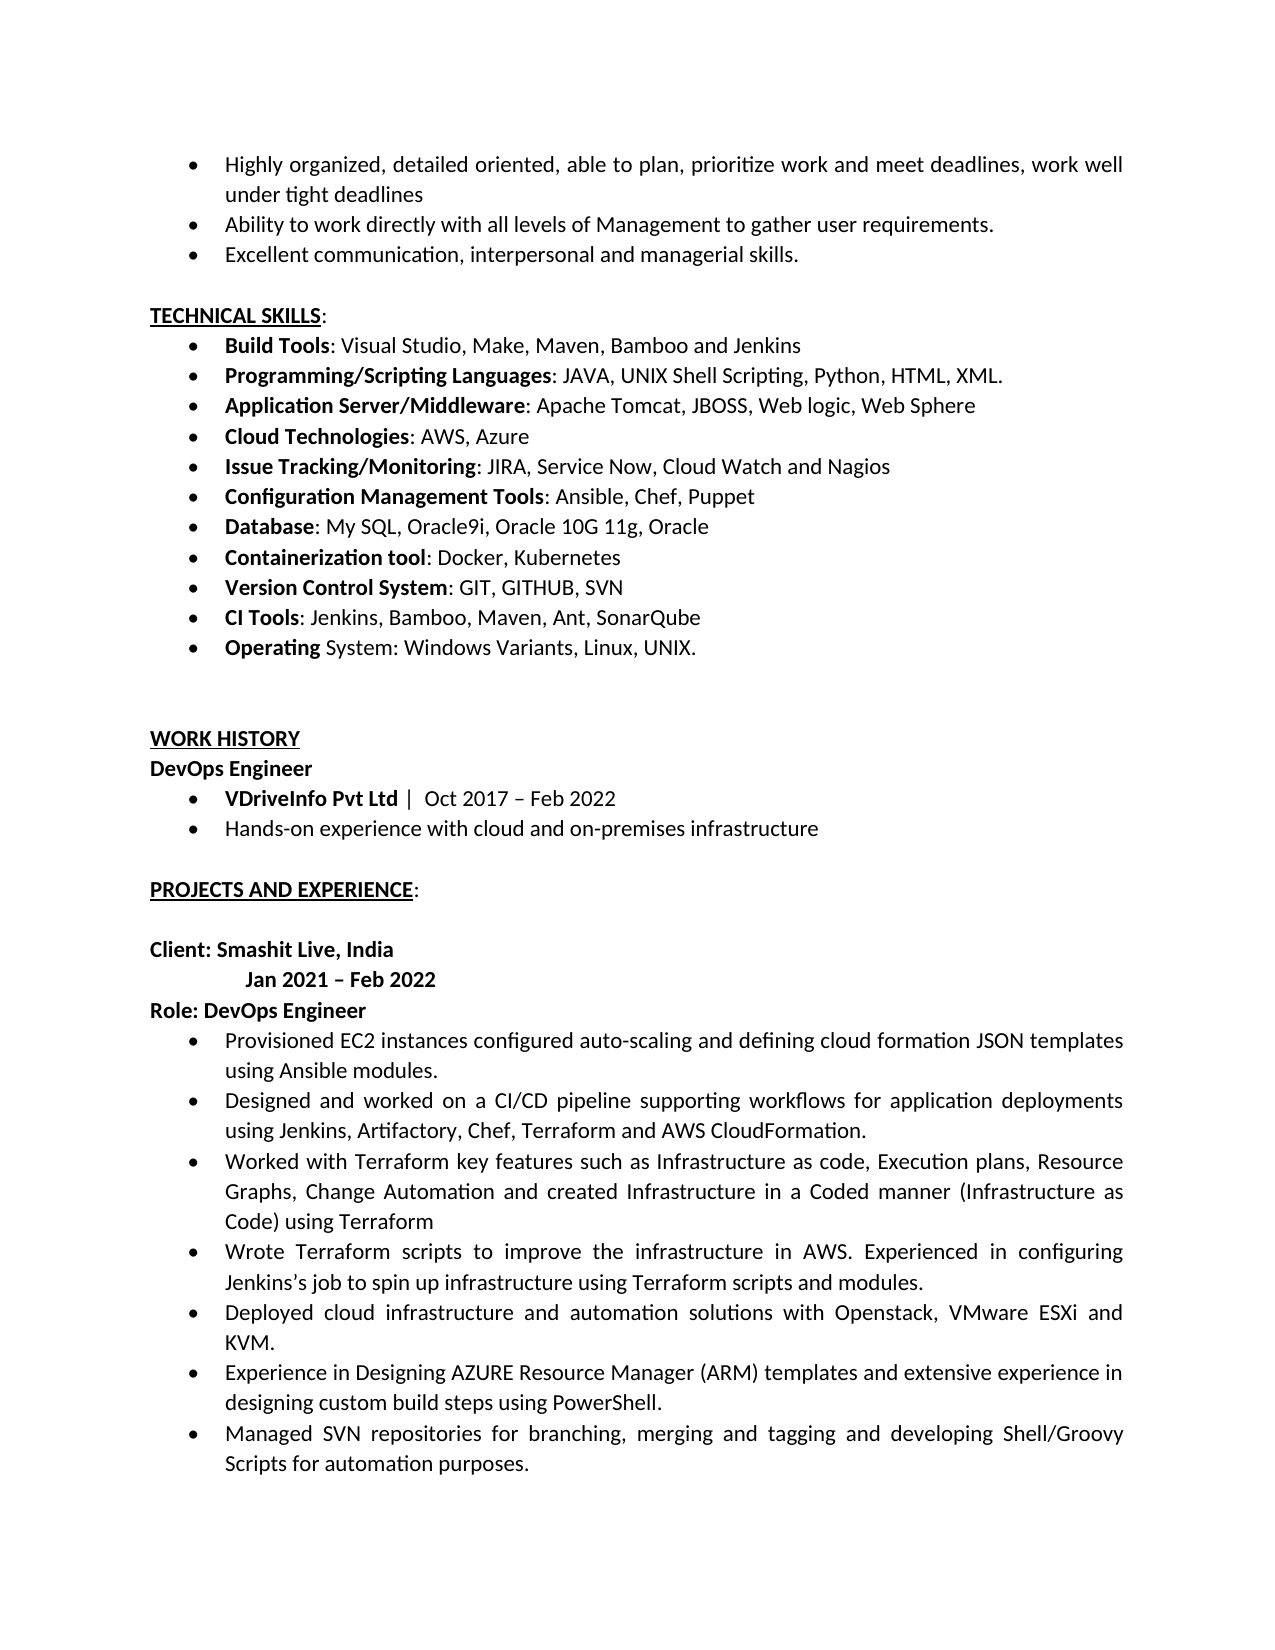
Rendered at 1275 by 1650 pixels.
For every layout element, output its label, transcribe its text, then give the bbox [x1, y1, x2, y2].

list Database: My SQL, Oracle9i, Oracle 10G 11g, Oracle [187, 512, 1125, 541]
list CI Tools: Jenkins, Bamboo, Maven, Ant, SonarQube [187, 603, 1125, 631]
text Role: DevOps Engineer [150, 996, 1125, 1024]
text DevOps Engineer [150, 754, 1125, 782]
list Programming/Scripting Languages: JAVA, UNIX Shell Scripting, Python, HTML, XML. [187, 361, 1125, 389]
list Operating System: Windows Variants, Linux, UNIX. [187, 633, 1125, 661]
list Build Tools: Visual Studio, Make, Maven, Bamboo and Jenkins [187, 331, 1125, 359]
text WORK HISTORY [150, 724, 1125, 752]
list Cloud Technologies: AWS, Azure [187, 422, 1125, 450]
list Experience in Designing AZURE Resource Manager (ARM) templates and extensive experience in designing custom build steps using PowerShell. [187, 1358, 1125, 1417]
list Designed and worked on a CI/CD pipeline supporting workflows for application deployments using Jenkins, Artifactory, Chef, Terraform and AWS CloudFormation. [187, 1086, 1125, 1145]
list Wrote Terraform scripts to improve the infrastructure in AWS. Experienced in configuring Jenkins’s job to spin up infrastructure using Terraform scripts and modules. [187, 1237, 1125, 1296]
list Provisioned EC2 instances configured auto-scaling and defining cloud formation JSON templates using Ansible modules. [187, 1026, 1125, 1084]
list Configuration Management Tools: Ansible, Chef, Puppet [187, 482, 1125, 510]
list Managed SVN repositories for branching, merging and tagging and developing Shell/Groovy Scripts for automation purposes. [187, 1419, 1125, 1477]
list Application Server/Middleware: Apache Tomcat, JBOSS, Web logic, Web Sphere [187, 392, 1125, 420]
list Worked with Terraform key features such as Infrastructure as code, Execution plans, Resource Graphs, Change Automation and created Infrastructure in a Coded manner (Infrastructure as Code) using Terraform [187, 1147, 1125, 1235]
list Ability to work directly with all levels of Management to gather user requirements. [187, 210, 1125, 238]
list Version Control System: GIT, GITHUB, SVN [187, 573, 1125, 601]
list Deployed cloud infrastructure and automation solutions with Openstack, VMware ESXi and KVM. [187, 1298, 1125, 1356]
list Highly organized, detailed oriented, able to plan, prioritize work and meet deadlines, work well under tight deadlines [187, 150, 1125, 208]
list Issue Tracking/Monitoring: JIRA, Service Now, Cloud Watch and Nagios [187, 452, 1125, 480]
list VDriveInfo Pvt Ltd | Oct 2017 – Feb 2022 [187, 784, 1125, 812]
list Excellent communication, interpersonal and managerial skills. [187, 241, 1125, 269]
list Hands-on experience with cloud and on-premises infrastructure [187, 814, 1125, 843]
text Client: Smashit Live, India Jan 2021 – Feb 2022 [150, 935, 1125, 994]
list Containerization tool: Docker, Kubernetes [187, 543, 1125, 571]
text TECHNICAL SKILLS: [150, 301, 1125, 329]
text PROJECTS AND EXPERIENCE: [150, 875, 1125, 903]
